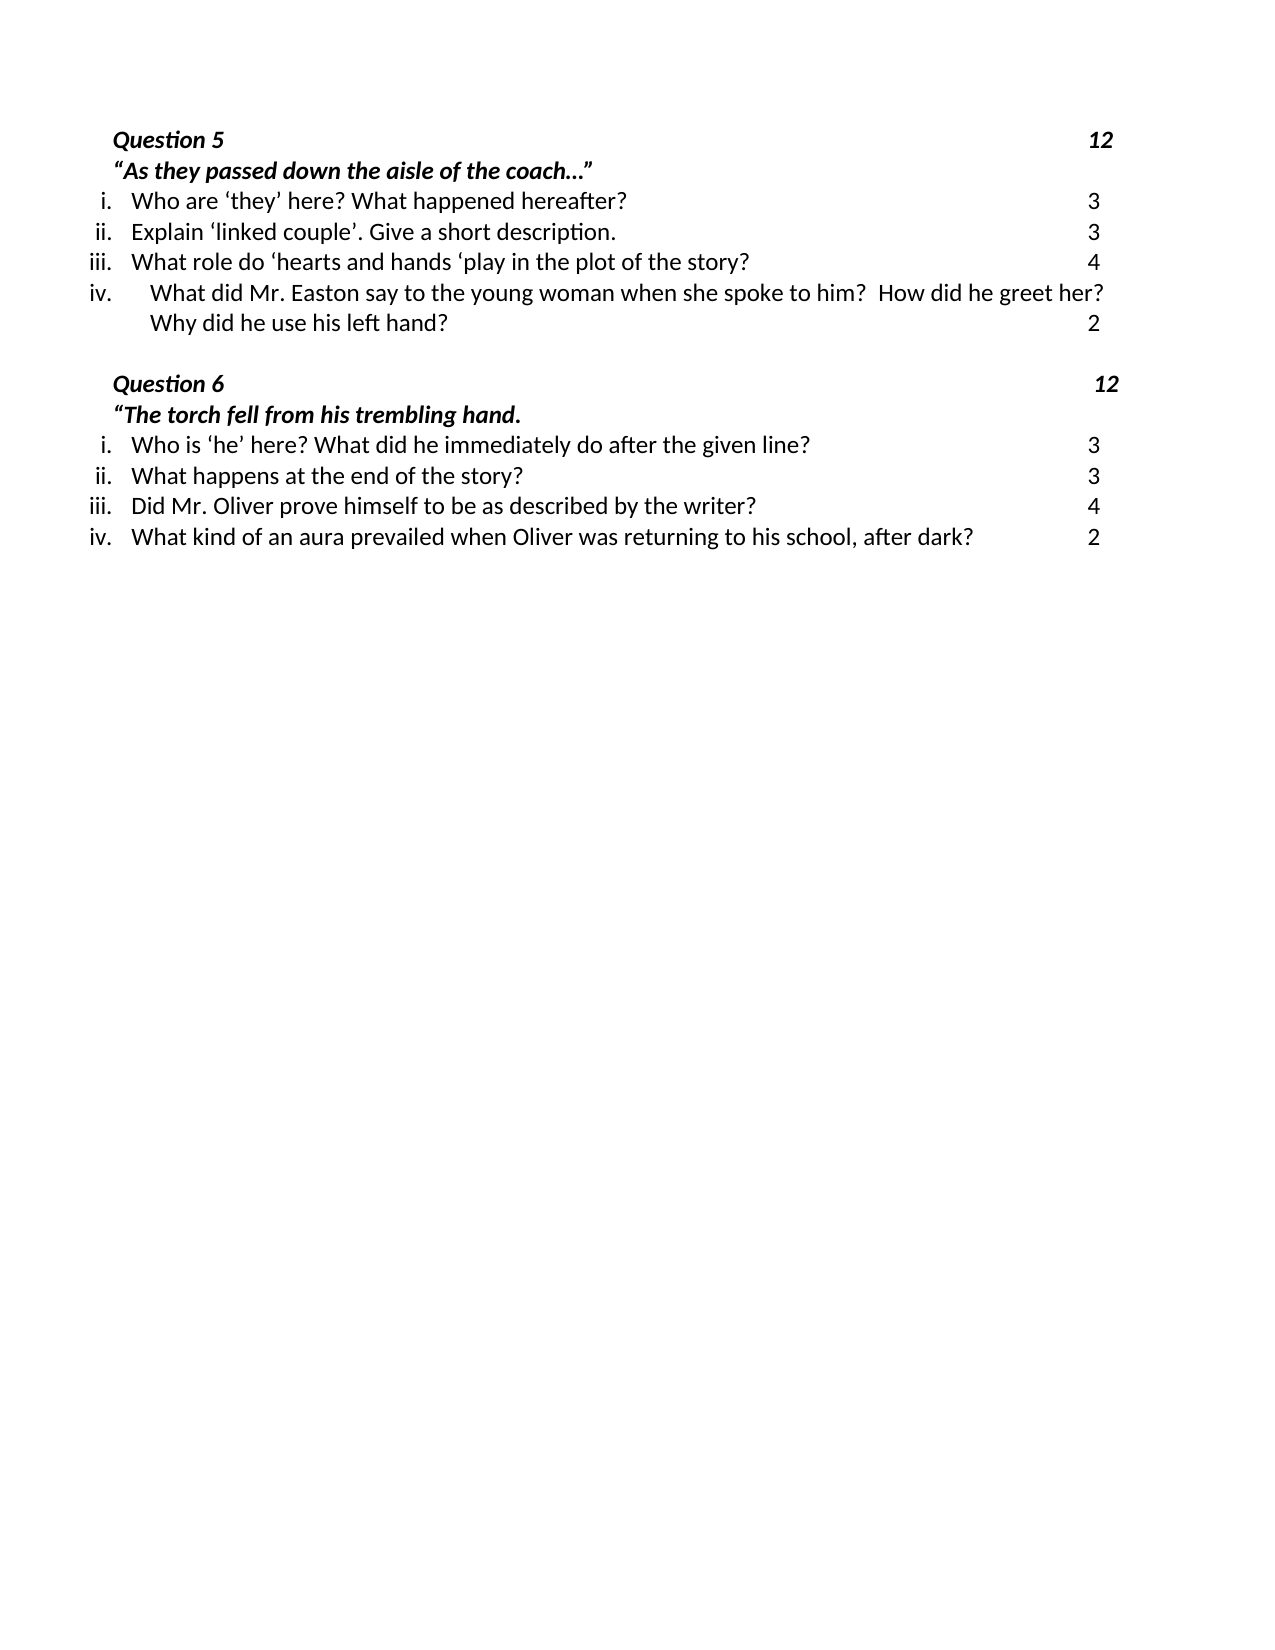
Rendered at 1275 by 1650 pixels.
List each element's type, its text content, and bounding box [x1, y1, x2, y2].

text “As they passed down the aisle of the coach…” [112, 155, 1144, 185]
text “The torch fell from his trembling hand. [112, 399, 1144, 429]
list Who are ‘they’ here? What happened hereafter? 3 [112, 185, 1144, 216]
list Did Mr. Oliver prove himself to be as described by the writer? 4 [112, 491, 1144, 521]
list What kind of an aura prevailed when Oliver was returning to his school, after dark? 2 [112, 521, 1144, 552]
list Who is ‘he’ here? What did he immediately do after the given line? 3 [112, 429, 1144, 460]
list What did Mr. Easton say to the young woman when she spoke to him? How did he greet her? Why did he use his left hand? 2 [112, 277, 1144, 338]
text Question 6 12 [112, 368, 1144, 399]
text Question 5 12 [112, 124, 1144, 155]
list What happens at the end of the story? 3 [112, 460, 1144, 491]
list What role do ‘hearts and hands ‘play in the plot of the story? 4 [112, 246, 1144, 277]
list Explain ‘linked couple’. Give a short description. 3 [112, 216, 1144, 246]
